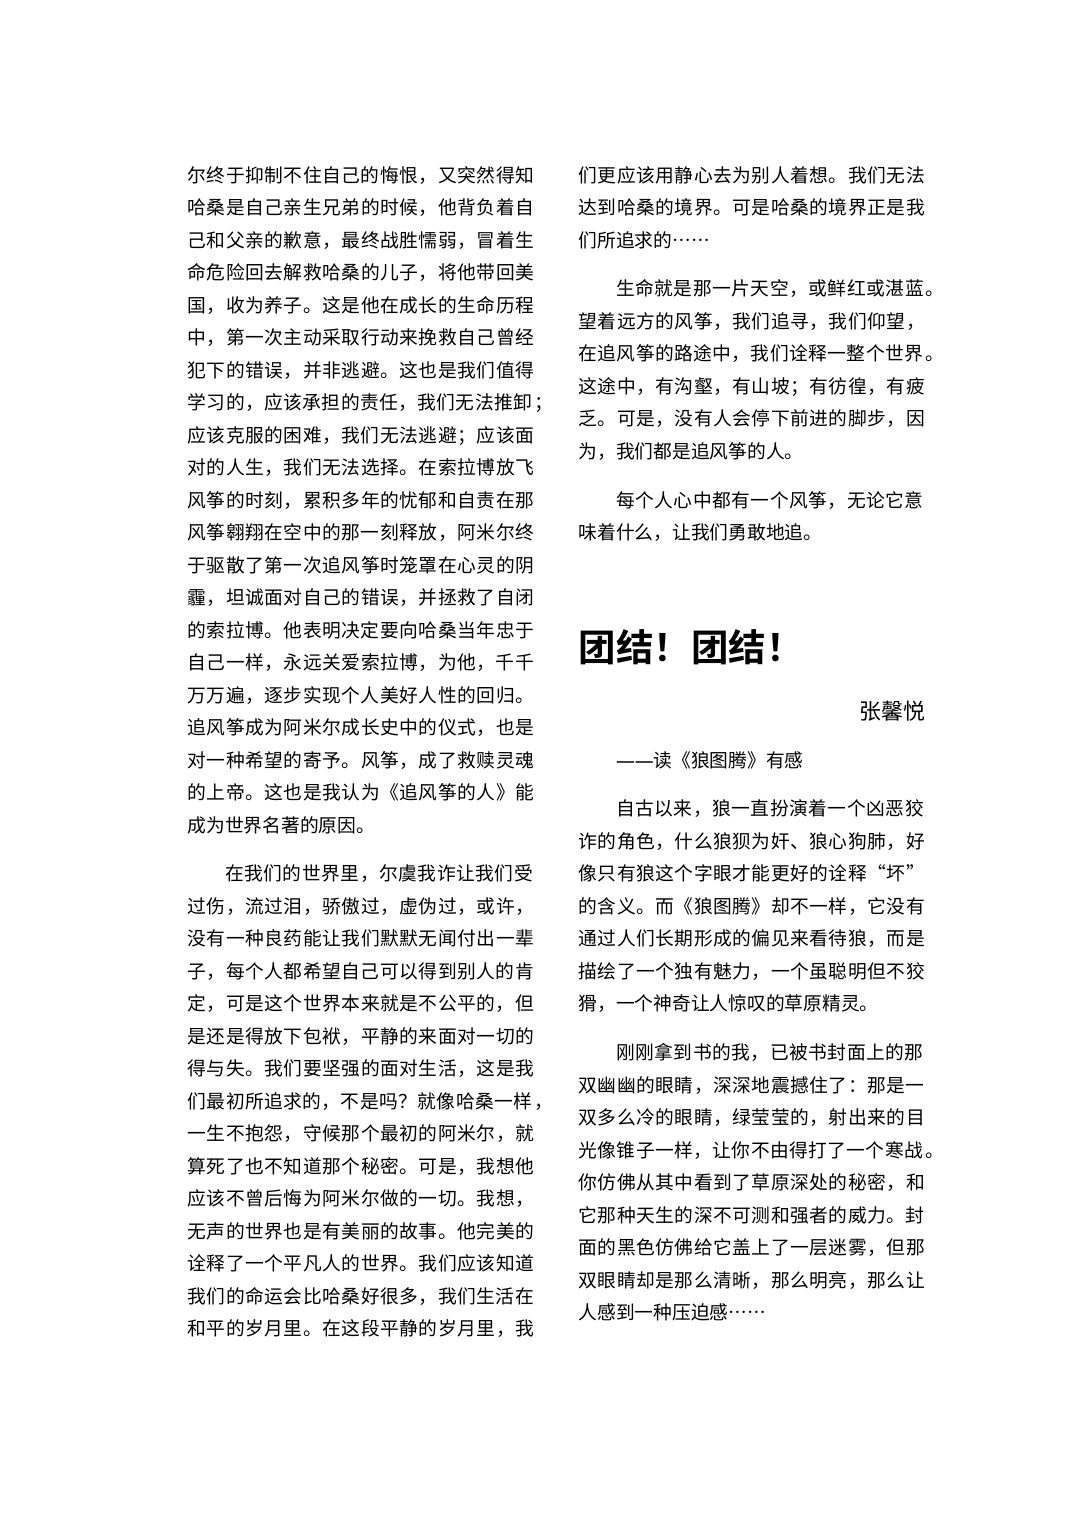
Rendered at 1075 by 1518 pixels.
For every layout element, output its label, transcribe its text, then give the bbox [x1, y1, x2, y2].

text 生命就是那一片天空，或鲜红或湛蓝。望着远方的风筝，我们追寻，我们仰望，在追风筝的路途中，我们诠释一整个世界。这途中，有沟壑，有山坡；有彷徨，有疲乏。可是，没有人会停下前进的脚步，因为，我们都是追风筝的人。 [578, 271, 925, 466]
text 在我们的世界里，尔虞我诈让我们受过伤，流过泪，骄傲过，虚伪过，或许，没有一种良药能让我们默默无闻付出一辈子，每个人都希望自己可以得到别人的肯定，可是这个世界本来就是不公平的，但是还是得放下包袱，平静的来面对一切的得与失。我们要坚强的面对生活，这是我们最初所追求的，不是吗？就像哈桑一样，一生不抱怨，守候那个最初的阿米尔，就算死了也不知道那个秘密。可是，我想他应该不曾后悔为阿米尔做的一切。我想，无声的世界也是有美丽的故事。他完美的诠释了一个平凡人的世界。我们应该知道我们的命运会比哈桑好很多，我们生活在和平的岁月里。在这段平静的岁月里，我们更应该用静心去为别人着想。我们无法达到哈桑的境界。可是哈桑的境界正是我们所追求的…… [187, 856, 534, 1344]
text ——读《狼图腾》有感 [578, 743, 925, 775]
text 张馨悦 [578, 694, 925, 726]
subtitle 团结！团结！ [578, 613, 925, 678]
text 刚刚拿到书的我，已被书封面上的那双幽幽的眼睛，深深地震撼住了：那是一双多么冷的眼睛，绿莹莹的，射出来的目光像锥子一样，让你不由得打了一个寒战。你仿佛从其中看到了草原深处的秘密，和它那种天生的深不可测和强者的威力。封面的黑色仿佛给它盖上了一层迷雾，但那双眼睛却是那么清晰，那么明亮，那么让人感到一种压迫感…… [578, 1035, 925, 1328]
text 自古以来，狼一直扮演着一个凶恶狡诈的角色，什么狼狈为奸、狼心狗肺，好像只有狼这个字眼才能更好的诠释“坏”的含义。而《狼图腾》却不一样，它没有通过人们长期形成的偏见来看待狼，而是描绘了一个独有魅力，一个虽聪明但不狡猾，一个神奇让人惊叹的草原精灵。 [578, 791, 925, 1019]
text 每个人心中都有一个风筝，无论它意味着什么，让我们勇敢地追。 [578, 483, 925, 548]
